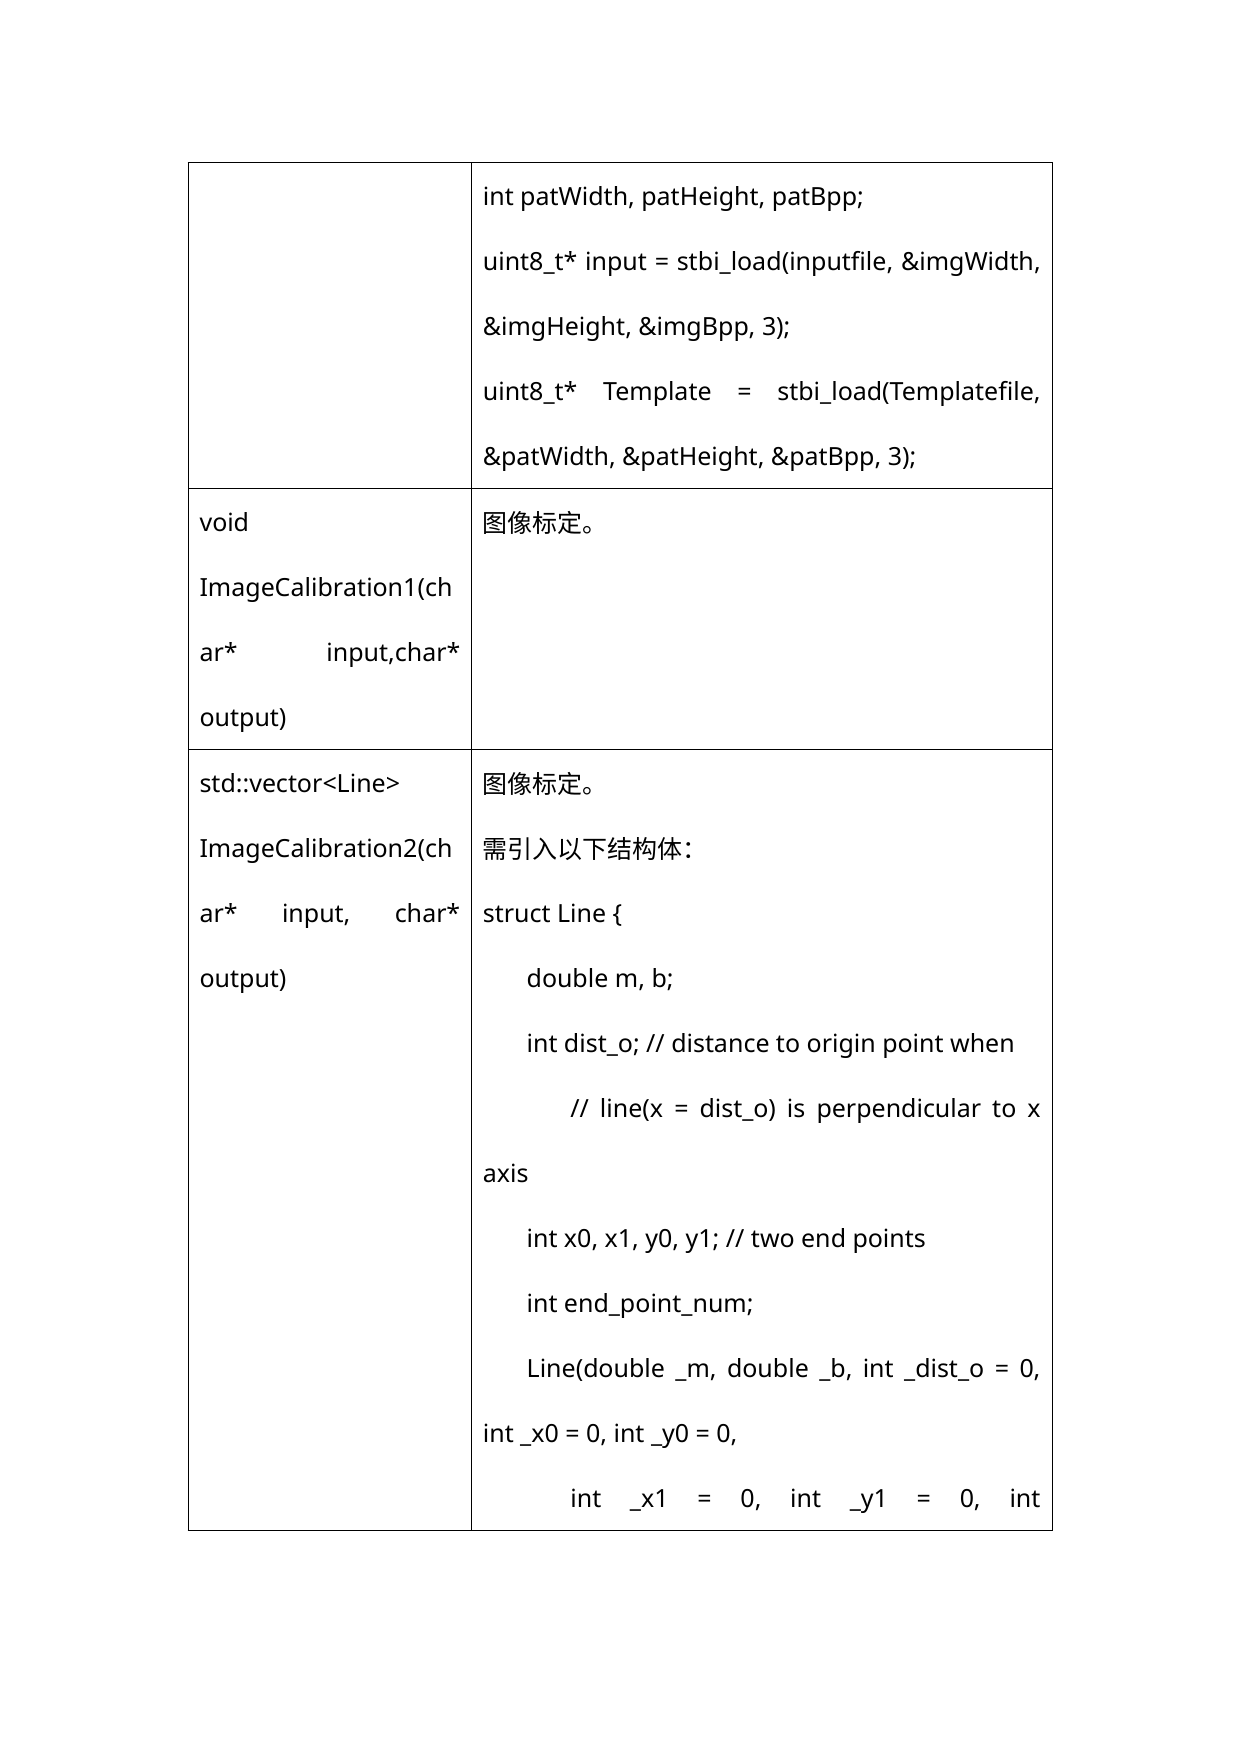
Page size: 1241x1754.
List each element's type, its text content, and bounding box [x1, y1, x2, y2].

table_cell 图像标定。 [472, 489, 1052, 749]
table_cell void ImageCalibration1(char* input,char* output) [189, 489, 471, 749]
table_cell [189, 163, 471, 488]
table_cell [472, 163, 1052, 488]
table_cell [189, 750, 471, 1530]
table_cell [472, 750, 1052, 1530]
